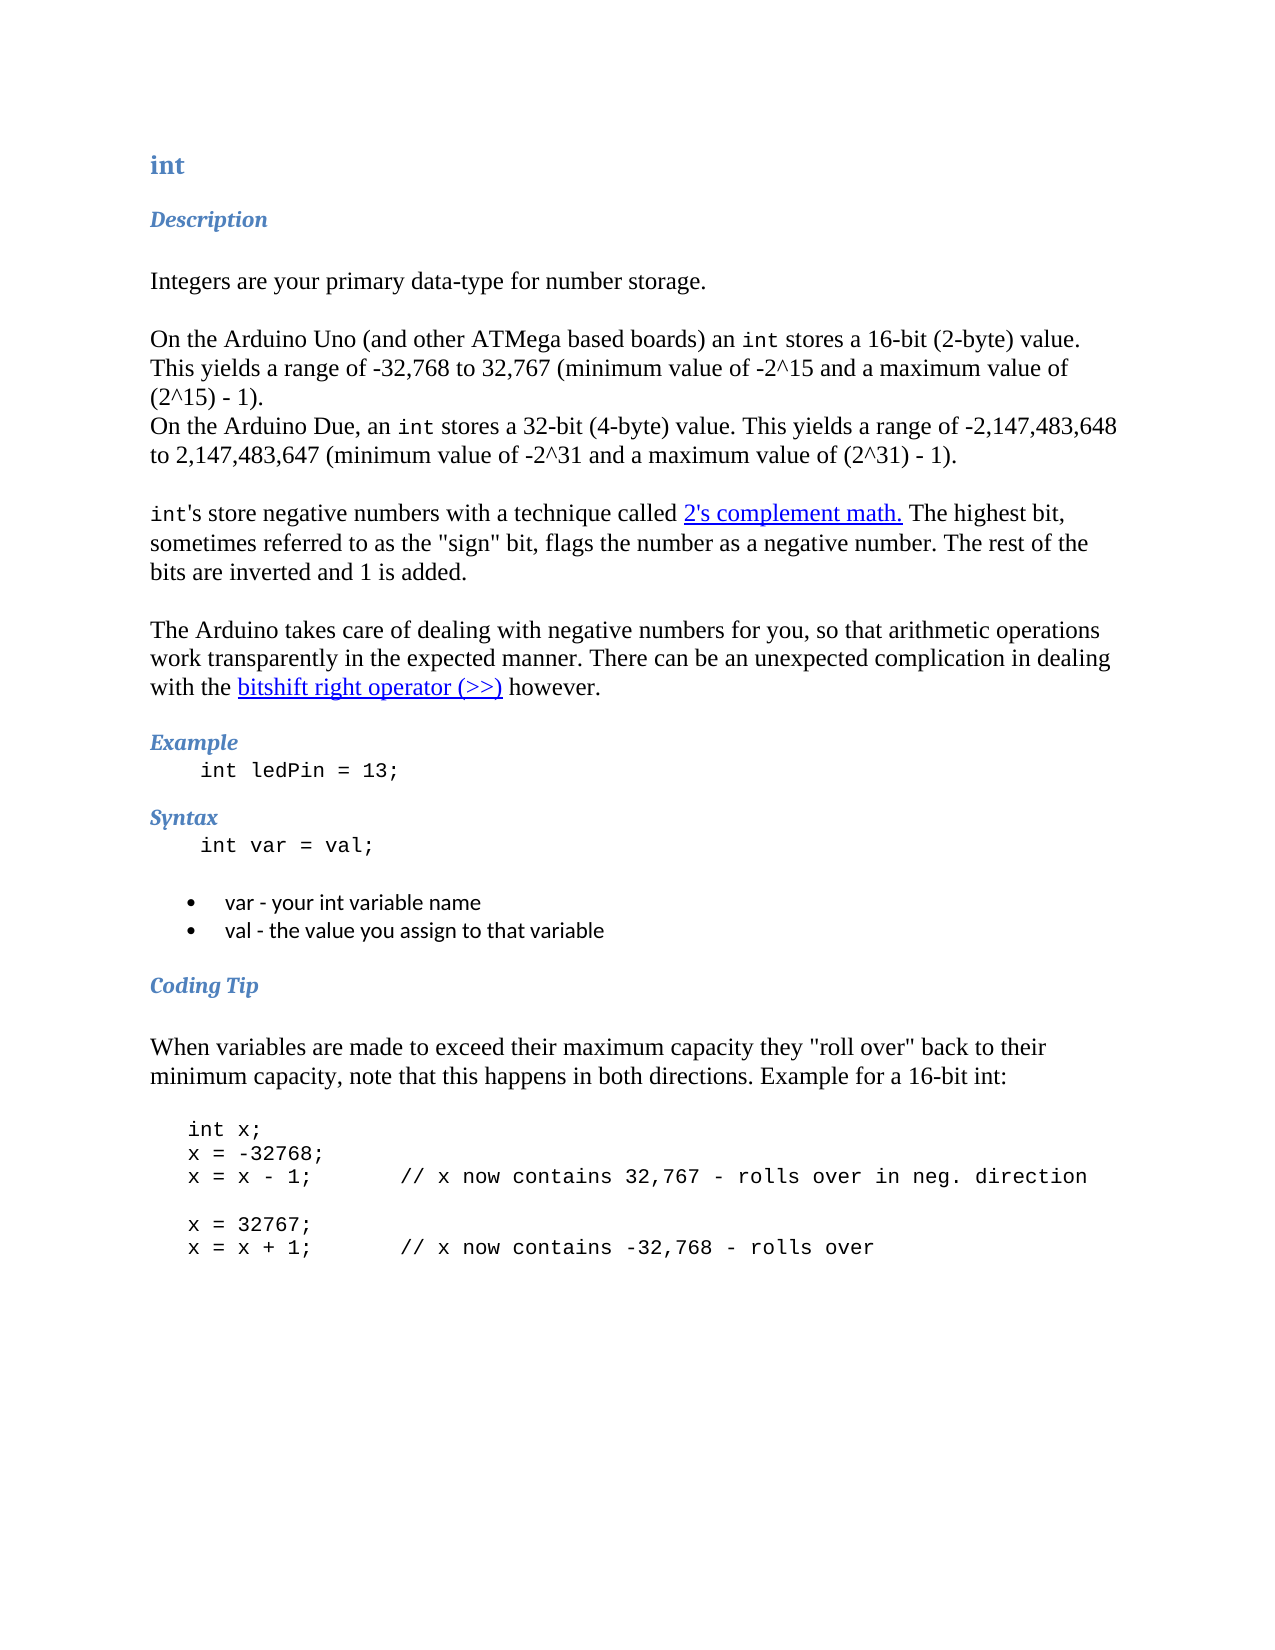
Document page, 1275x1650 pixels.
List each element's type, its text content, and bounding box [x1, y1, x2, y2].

list var - your int variable name [187, 888, 1125, 916]
text Integers are your primary data-type for number storage. [150, 266, 1125, 295]
text int ledPin = 13; [150, 760, 1125, 784]
text int's store negative numbers with a technique called 2's complement math. The highest bit, sometimes referred to as the "sign" bit, flags the number as a negative number. The rest of the bits are inverted and 1 is added. [150, 498, 1125, 586]
text x = -32768; [150, 1143, 1125, 1166]
text x = x - 1; // x now contains 32,767 - rolls over in neg. direction [150, 1166, 1125, 1190]
subtitle Description [150, 207, 1125, 233]
subtitle Example [150, 730, 1125, 756]
text The Arduino takes care of dealing with negative numbers for you, so that arithmetic operations work transparently in the expected manner. There can be an unexpected complication in dealing with the bitshift right operator (>>) however. [150, 615, 1125, 701]
subtitle Coding Tip [150, 973, 1125, 999]
text x = 32767; [150, 1214, 1125, 1237]
text int x; [150, 1119, 1125, 1143]
text When variables are made to exceed their maximum capacity they "roll over" back to their minimum capacity, note that this happens in both directions. Example for a 16-bit int: [150, 1032, 1125, 1090]
text int var = val; [150, 835, 1125, 859]
text x = x + 1; // x now contains -32,768 - rolls over [150, 1237, 1125, 1261]
list val - the value you assign to that variable [187, 916, 1125, 944]
text On the Arduino Uno (and other ATMega based boards) an int stores a 16-bit (2-byte) value. This yields a range of -32,768 to 32,767 (minimum value of -2^15 and a maximum value of (2^15) - 1). On the Arduino Due, an int stores a 32-bit (4-byte) value. This yields a range of -2,147,483,648 to 2,147,483,647 (minimum value of -2^31 and a maximum value of (2^31) - 1). [150, 324, 1125, 469]
subtitle Syntax [150, 805, 1125, 831]
subtitle int [150, 150, 1125, 181]
